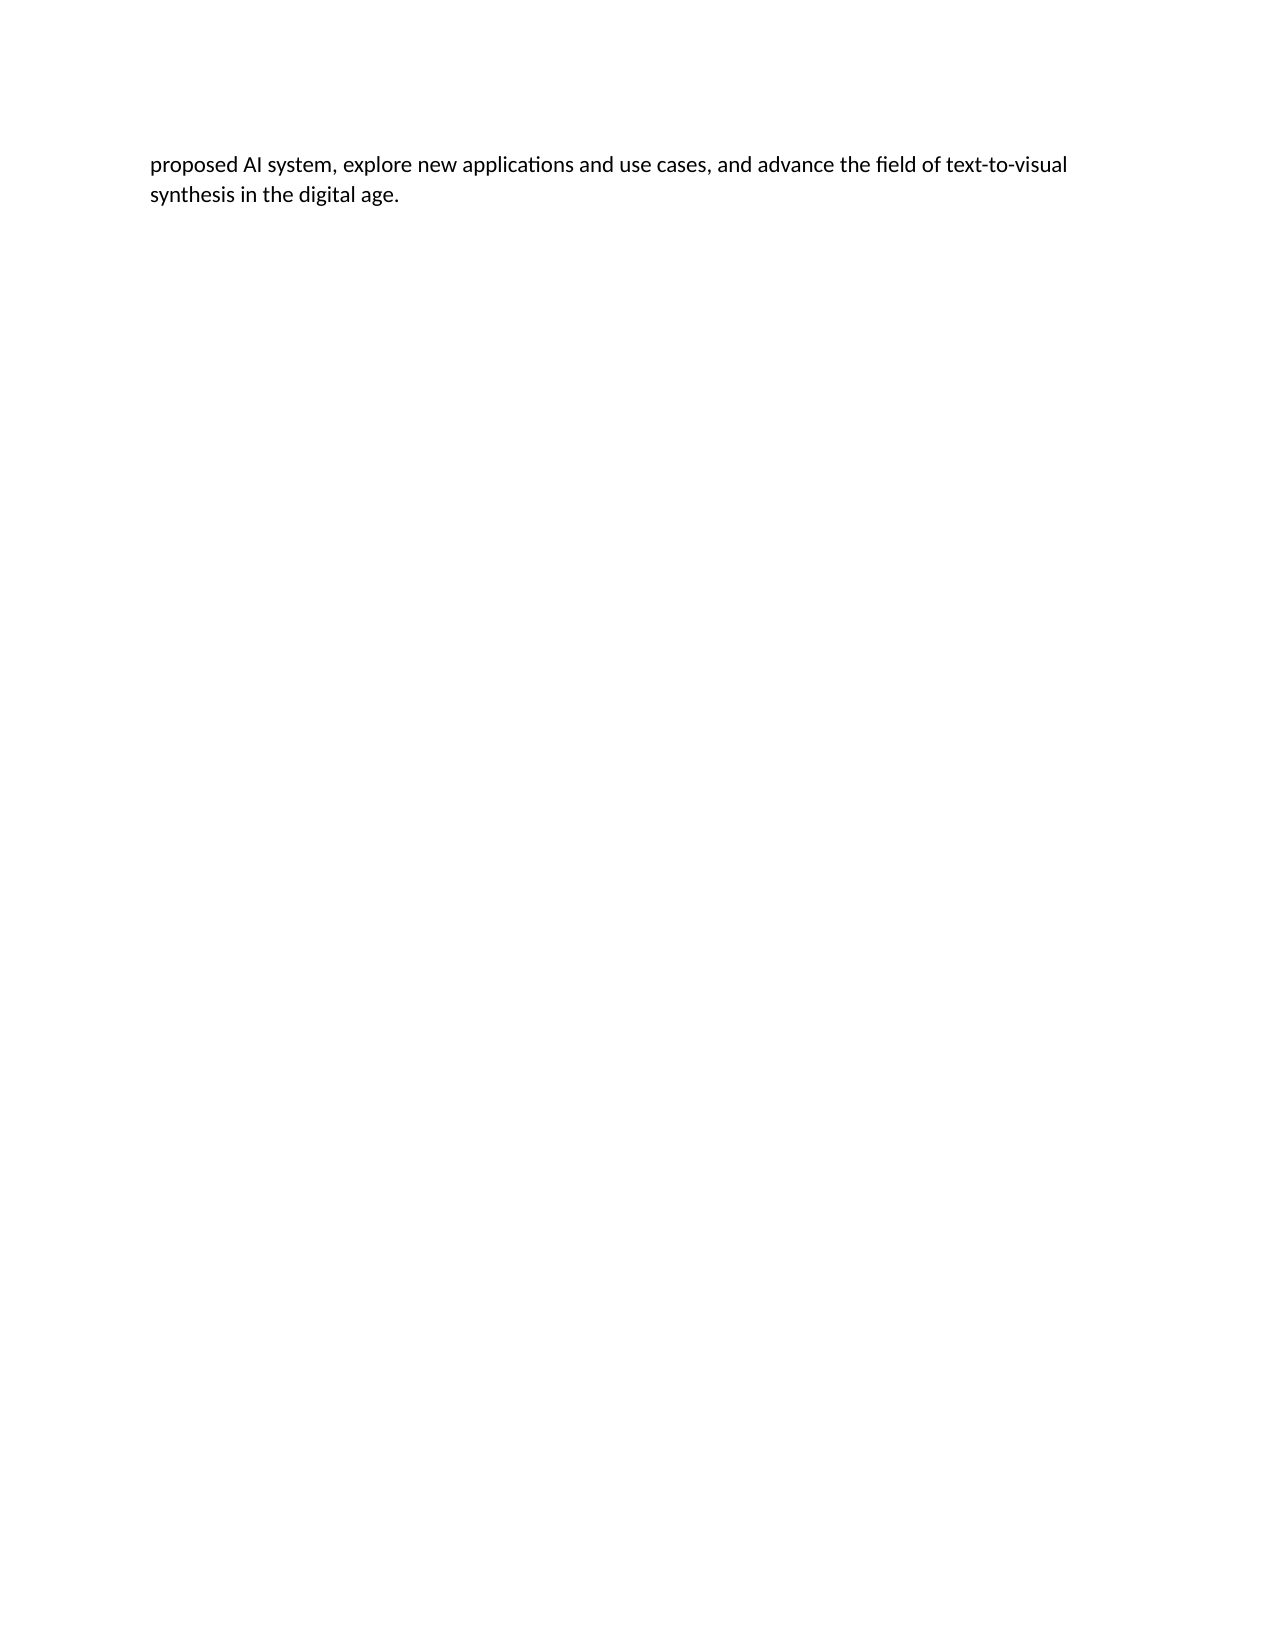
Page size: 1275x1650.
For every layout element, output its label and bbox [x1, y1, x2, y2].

text [150, 150, 1125, 208]
